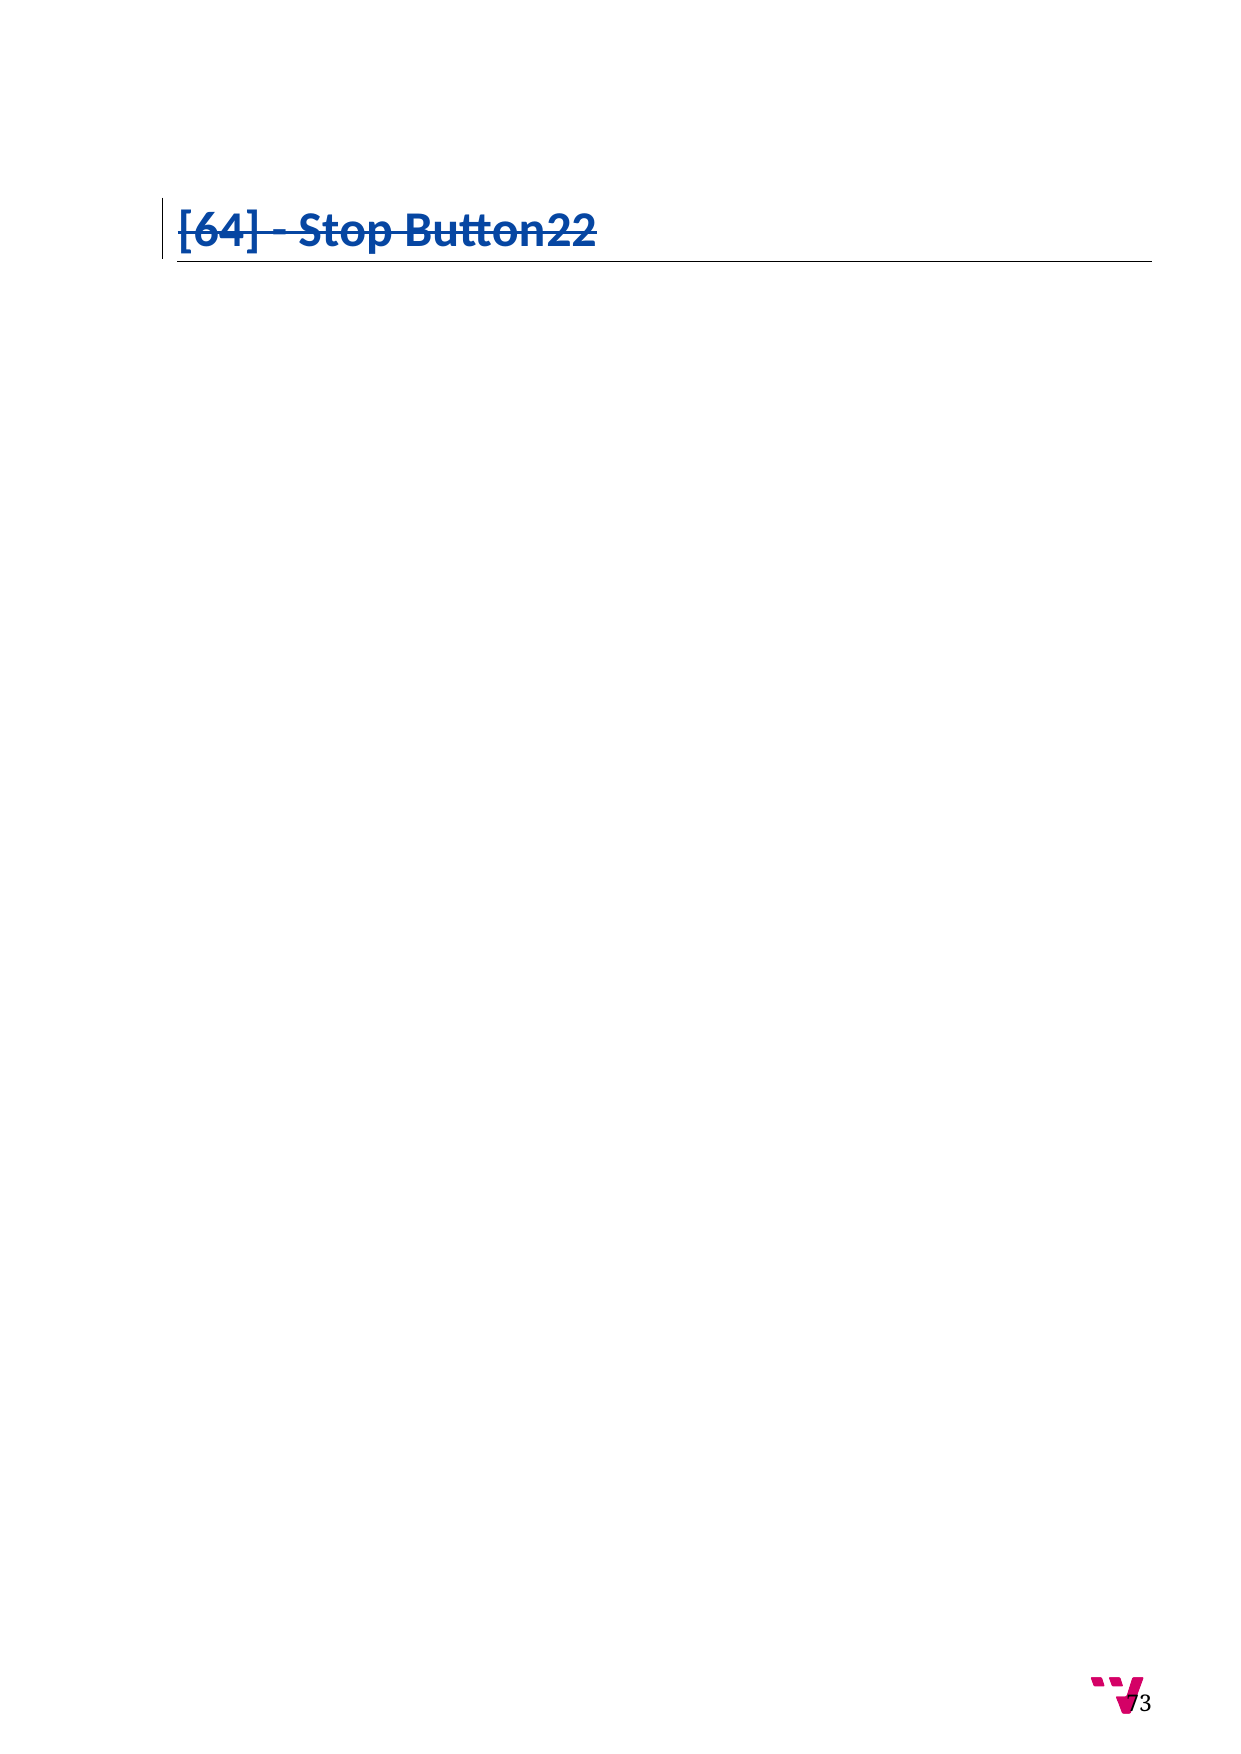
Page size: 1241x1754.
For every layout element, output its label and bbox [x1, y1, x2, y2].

picture [1090, 1677, 1144, 1715]
